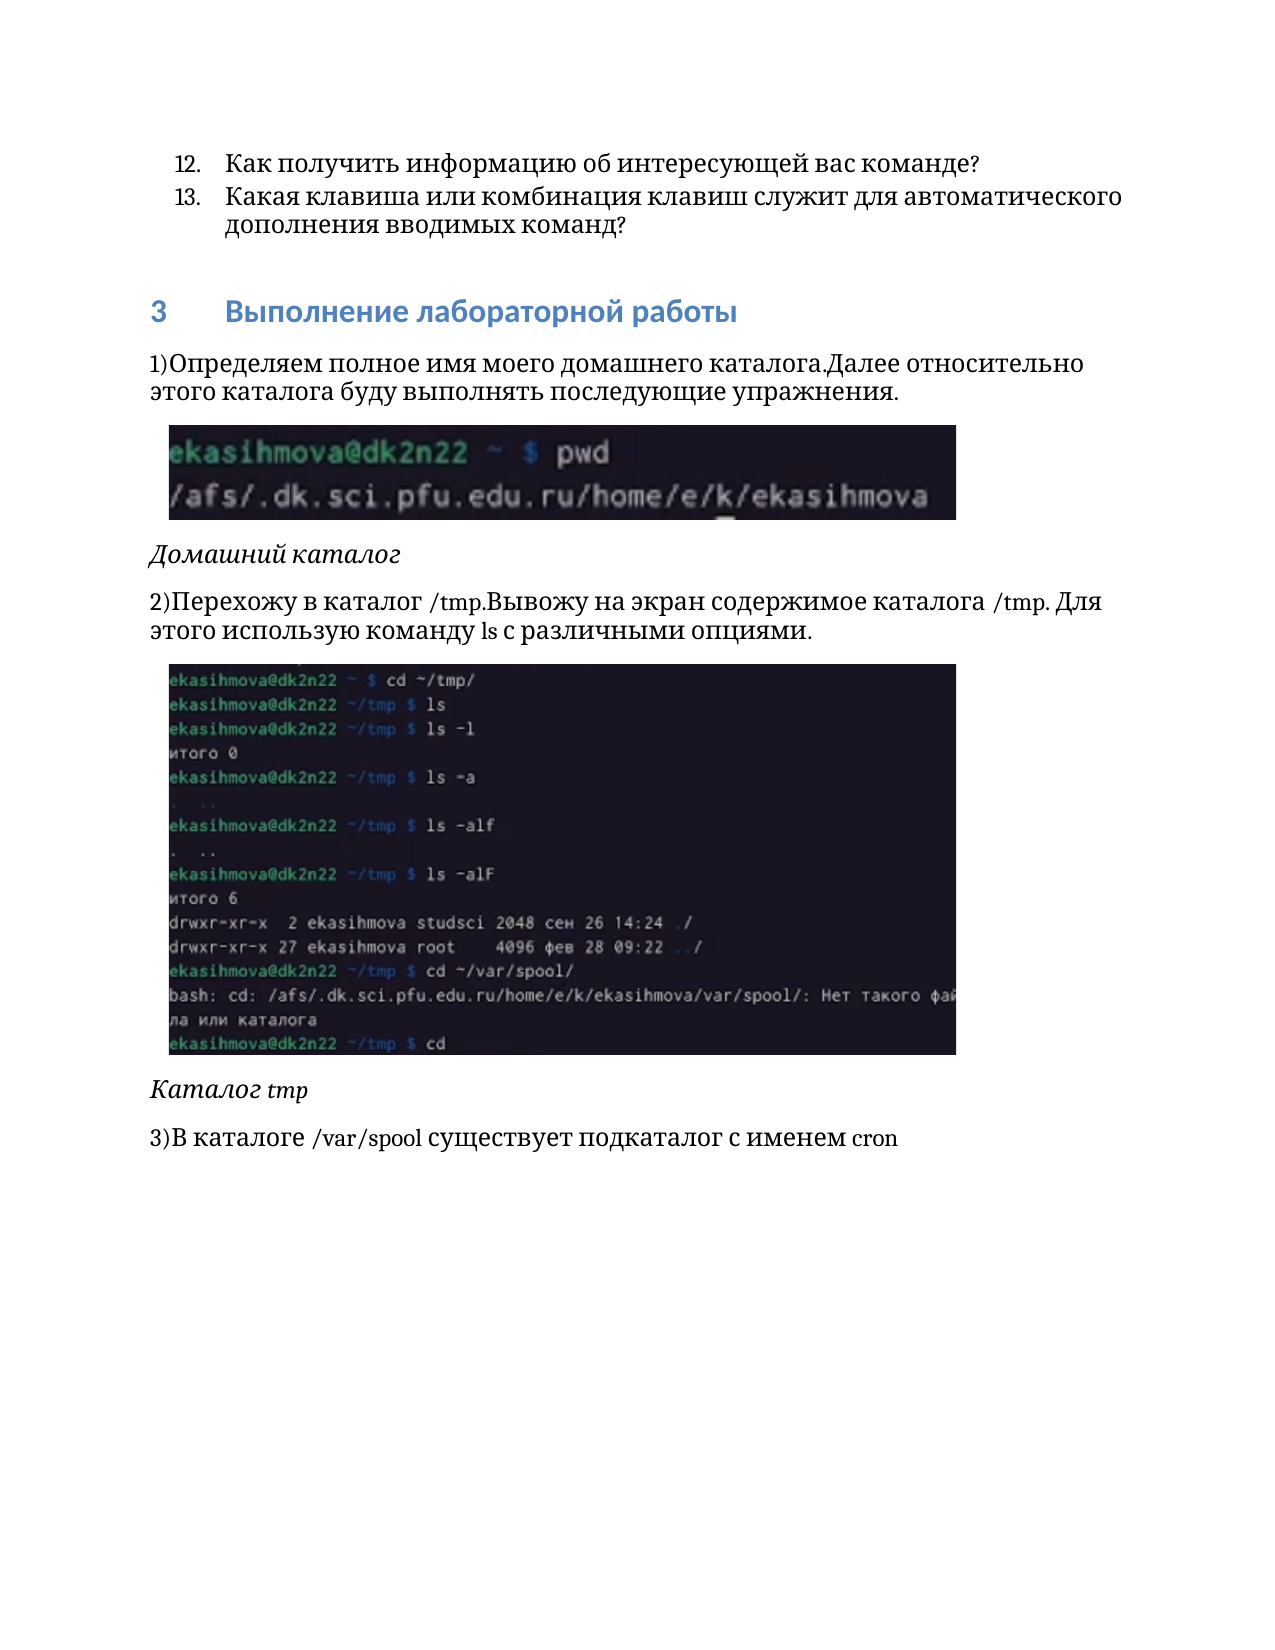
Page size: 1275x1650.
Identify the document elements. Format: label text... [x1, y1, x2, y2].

text 2)Перехожу в каталог /tmp.Вывожу на экран содержимое каталога /tmp. Для этого использую команду ls с различными опциями. [150, 588, 1125, 646]
text Каталог tmp [150, 1076, 1125, 1105]
picture [168, 425, 957, 520]
list Как получить информацию об интересующей вас команде? [175, 150, 1125, 179]
picture [168, 664, 957, 1055]
text 1)Определяем полное имя моего домашнего каталога.Далее относительно этого каталога буду выполнять последующие упражнения. [150, 349, 1125, 407]
subtitle 3 Выполнение лабораторной работы [150, 290, 1125, 331]
list Какая клавиша или комбинация клавиш служит для автоматического дополнения вводимых команд? [175, 182, 1125, 240]
text Домашний каталог [150, 541, 1125, 569]
text 3)В каталоге /var/spool существует подкаталог с именем cron [150, 1123, 1125, 1152]
